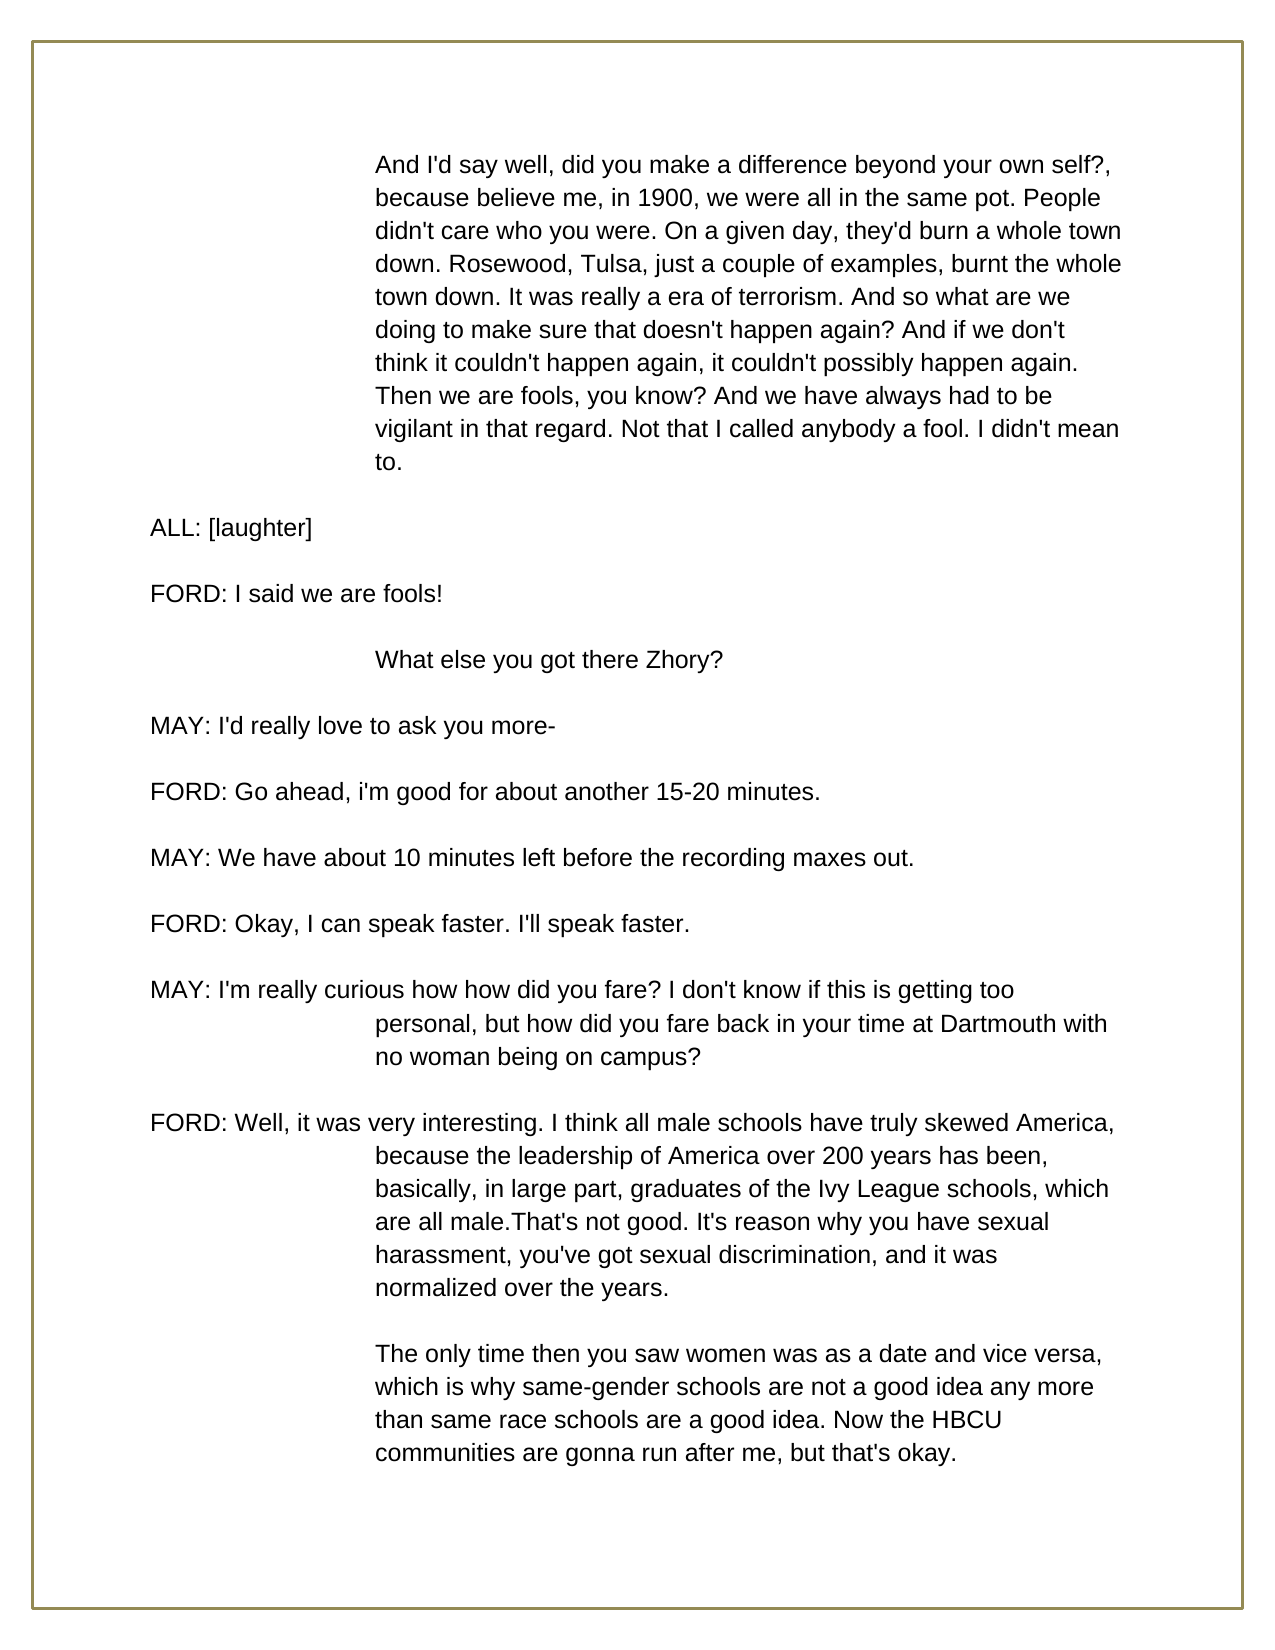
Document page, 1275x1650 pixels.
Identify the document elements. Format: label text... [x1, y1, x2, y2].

text FORD: Okay, I can speak faster. I'll speak faster. [150, 909, 1125, 938]
text ALL: [laughter] [150, 513, 1125, 542]
text MAY: We have about 10 minutes left before the recording maxes out. [150, 843, 1125, 872]
text And I'd say well, did you make a difference beyond your own self?, because believe me, in 1900, we were all in the same pot. People didn't care who you were. On a given day, they'd burn a whole town down. Rosewood, Tulsa, just a couple of examples, burnt the whole town down. It was really a era of terrorism. And so what are we doing to make sure that doesn't happen again? And if we don't think it couldn't happen again, it couldn't possibly happen again. Then we are fools, you know? And we have always had to be vigilant in that regard. Not that I called anybody a fool. I didn't mean to. [375, 150, 1125, 476]
text FORD: I said we are fools! [150, 579, 1125, 608]
text What else you got there Zhory? [300, 645, 1125, 674]
text MAY: I'd really love to ask you more- [150, 711, 1125, 740]
text FORD: Go ahead, i'm good for about another 15-20 minutes. [150, 777, 1125, 806]
text MAY: I'm really curious how how did you fare? I don't know if this is getting too personal, but how did you fare back in your time at Dartmouth with no woman being on campus? [150, 976, 1125, 1070]
text FORD: Well, it was very interesting. I think all male schools have truly skewed America, because the leadership of America over 200 years has been, basically, in large part, graduates of the Ivy League schools, which are all male.That's not good. It's reason why you have sexual harassment, you've got sexual discrimination, and it was normalized over the years. [150, 1108, 1125, 1301]
text The only time then you saw women was as a date and vice versa, which is why same-gender schools are not a good idea any more than same race schools are a good idea. Now the HBCU communities are gonna run after me, but that's okay. [375, 1339, 1125, 1467]
